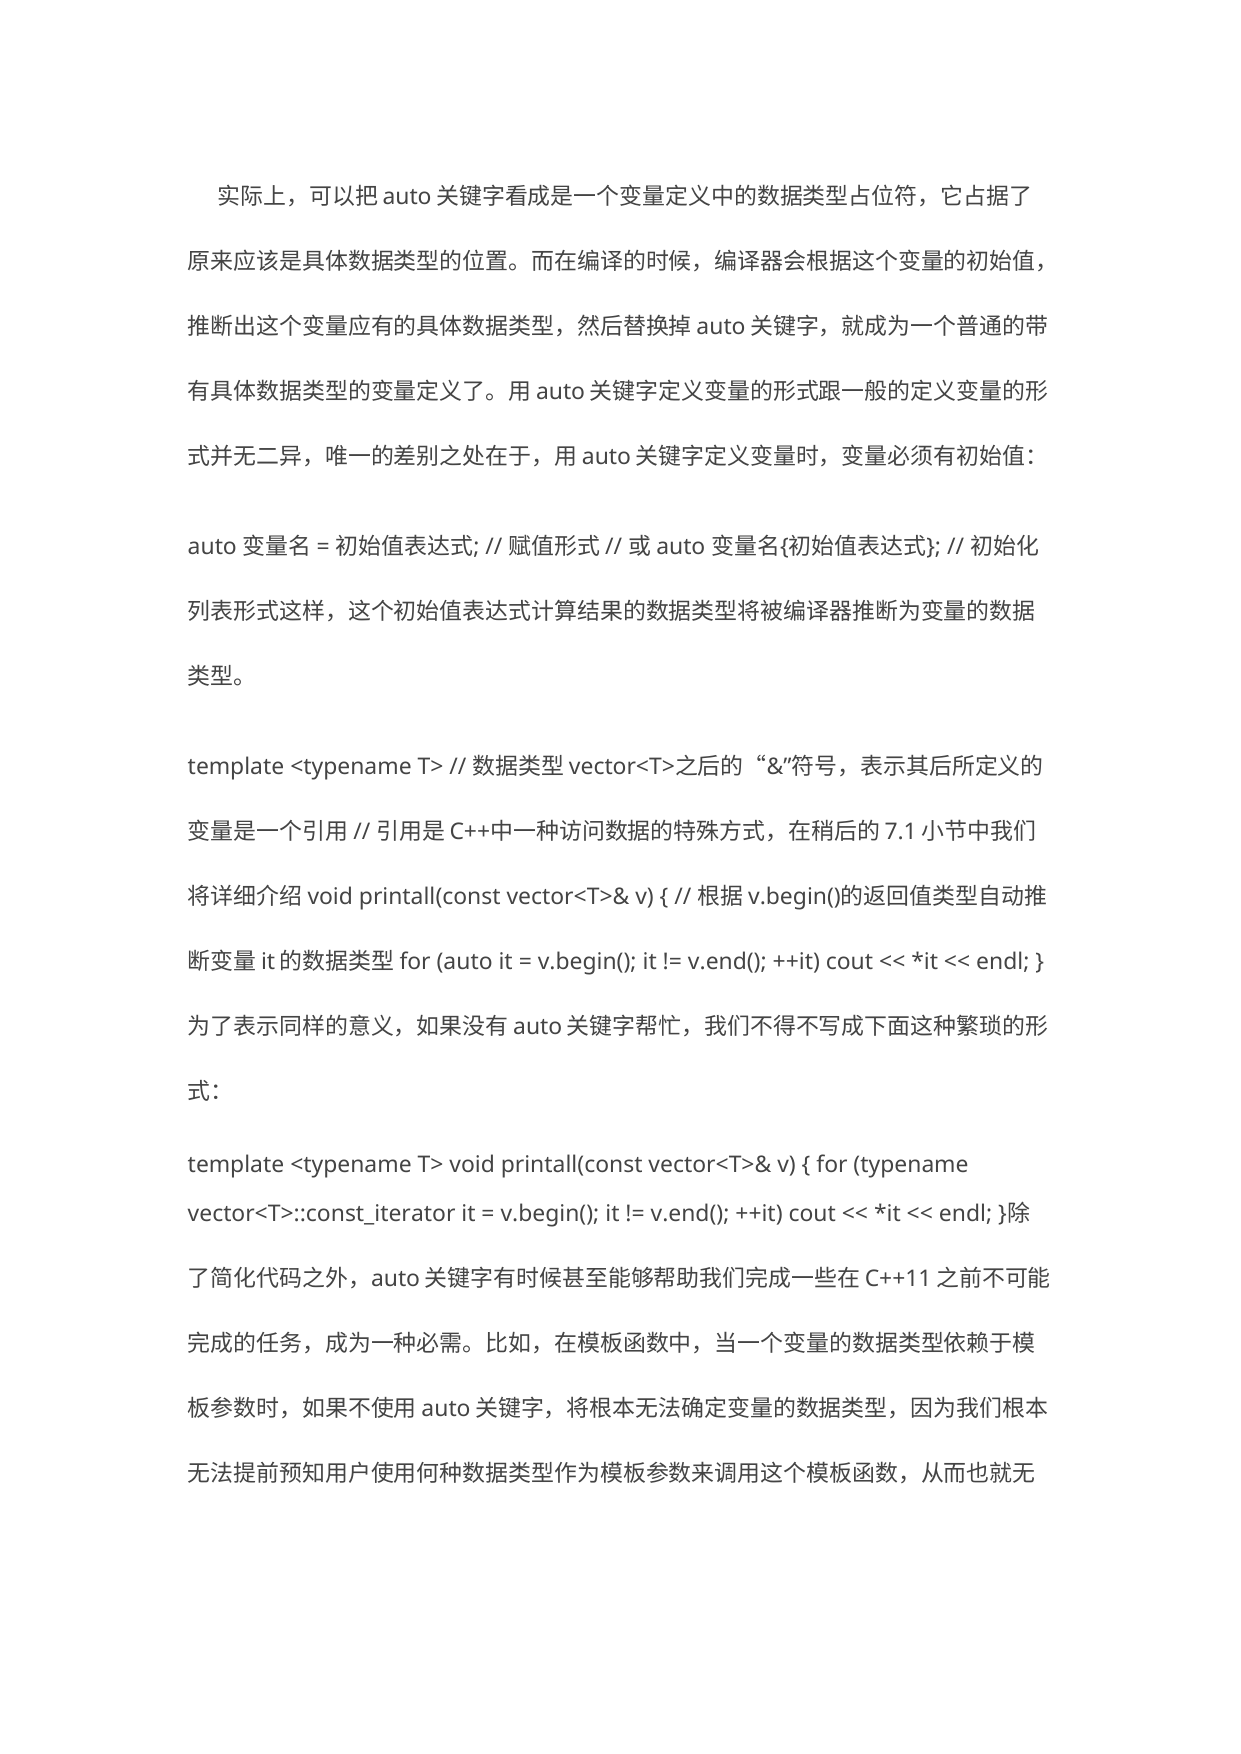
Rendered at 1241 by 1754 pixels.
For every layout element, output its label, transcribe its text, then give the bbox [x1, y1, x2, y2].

text 实际上，可以把auto关键字看成是一个变量定义中的数据类型占位符，它占据了原来应该是具体数据类型的位置。而在编译的时候，编译器会根据这个变量的初始值，推断出这个变量应有的具体数据类型，然后替换掉auto关键字，就成为一个普通的带有具体数据类型的变量定义了。用auto关键字定义变量的形式跟一般的定义变量的形式并无二异，唯一的差别之处在于，用auto关键字定义变量时，变量必须有初始值： [187, 162, 1053, 487]
text auto 变量名 = 初始值表达式; // 赋值形式 // 或 auto 变量名{初始值表达式}; // 初始化列表形式这样，这个初始值表达式计算结果的数据类型将被编译器推断为变量的数据类型。 [187, 512, 1053, 707]
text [187, 1147, 1053, 1504]
text template <typename T> // 数据类型vector<T>之后的“&”符号，表示其后所定义的变量是一个引用 // 引用是C++中一种访问数据的特殊方式，在稍后的7.1小节中我们将详细介绍 void printall(const vector<T>& v) { // 根据v.begin()的返回值类型自动推断变量it的数据类型 for (auto it = v.begin(); it != v.end(); ++it) cout << *it << endl; }为了表示同样的意义，如果没有auto关键字帮忙，我们不得不写成下面这种繁琐的形式： [187, 732, 1053, 1122]
